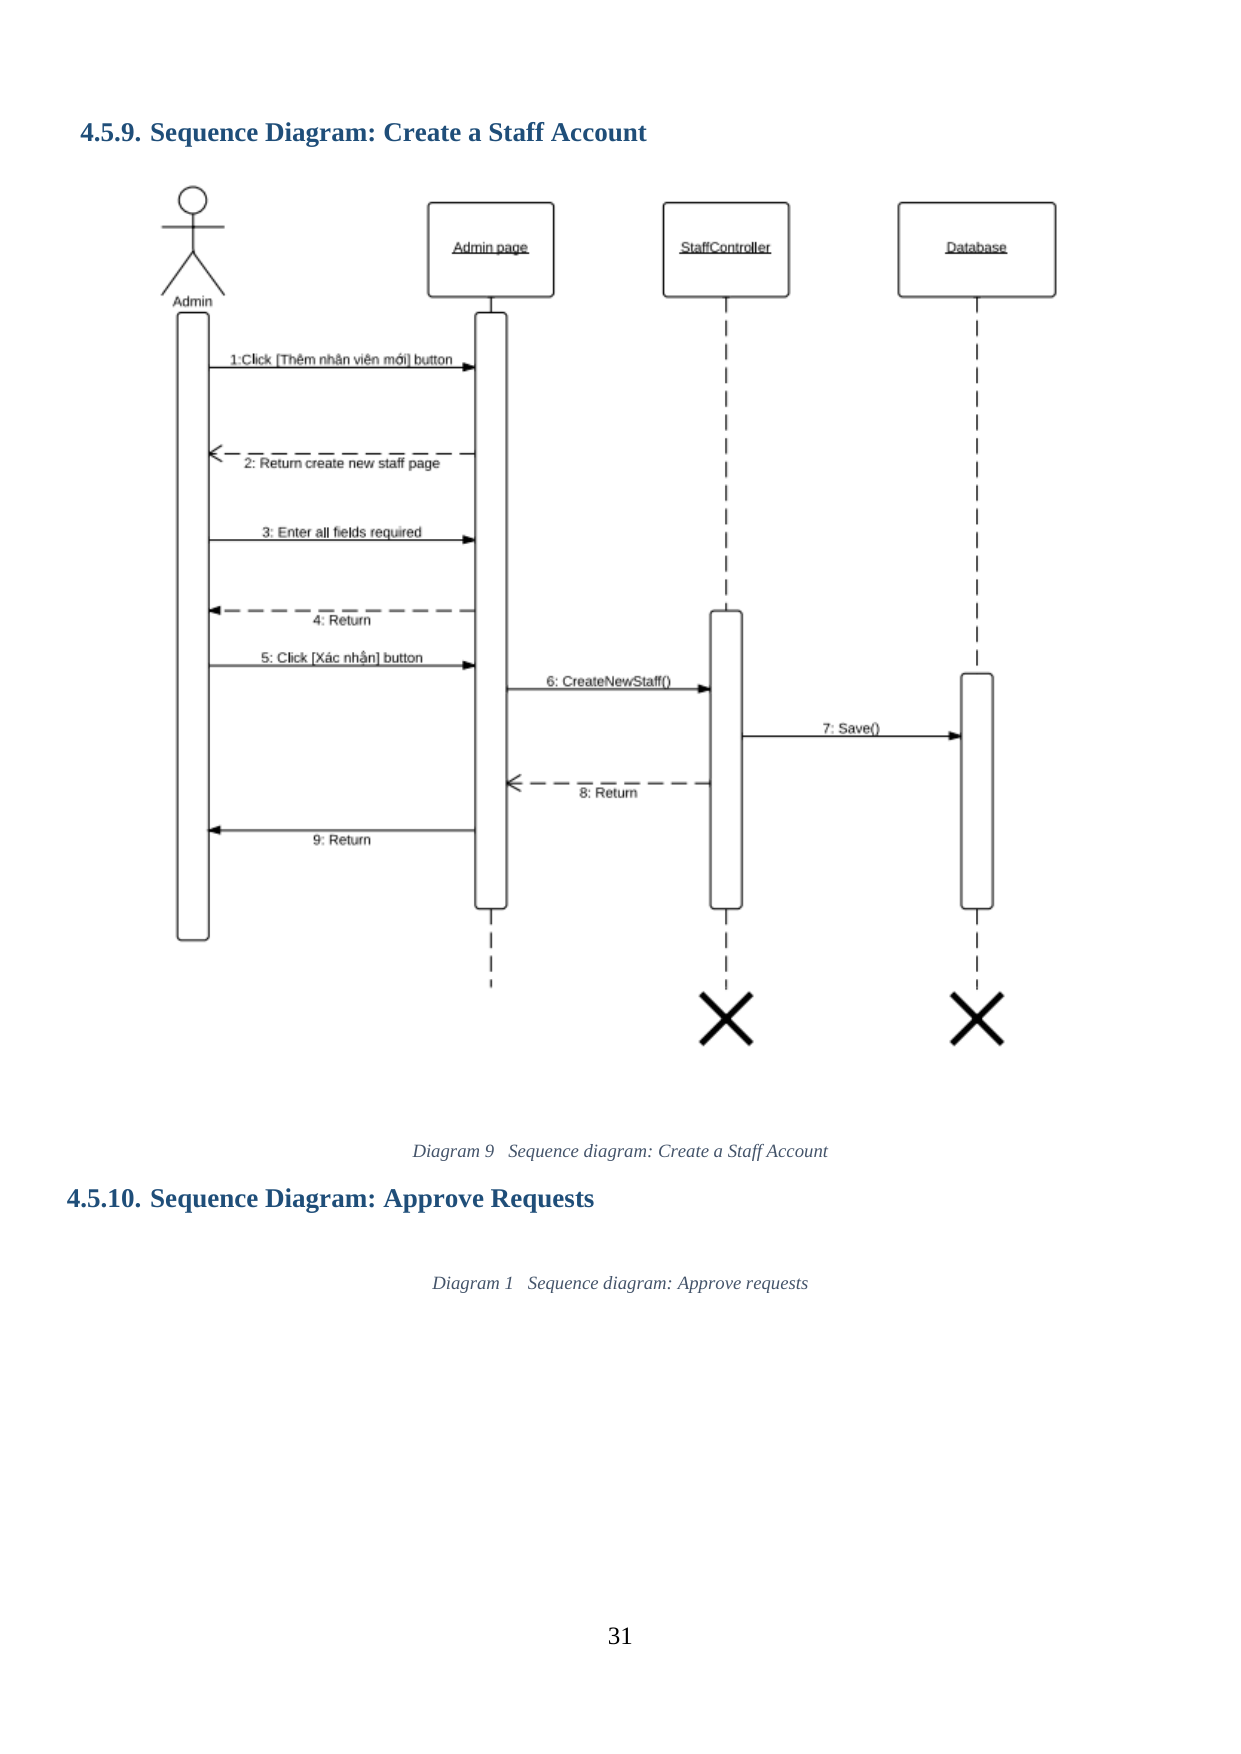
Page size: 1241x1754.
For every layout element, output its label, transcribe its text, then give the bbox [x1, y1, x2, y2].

subtitle Sequence Diagram: Approve Requests [141, 1182, 1128, 1213]
subtitle Sequence Diagram: Create a Staff Account [141, 116, 1128, 147]
text Diagram 9 Sequence diagram: Create a Staff Account [112, 1140, 1128, 1161]
picture [112, 160, 1128, 1140]
